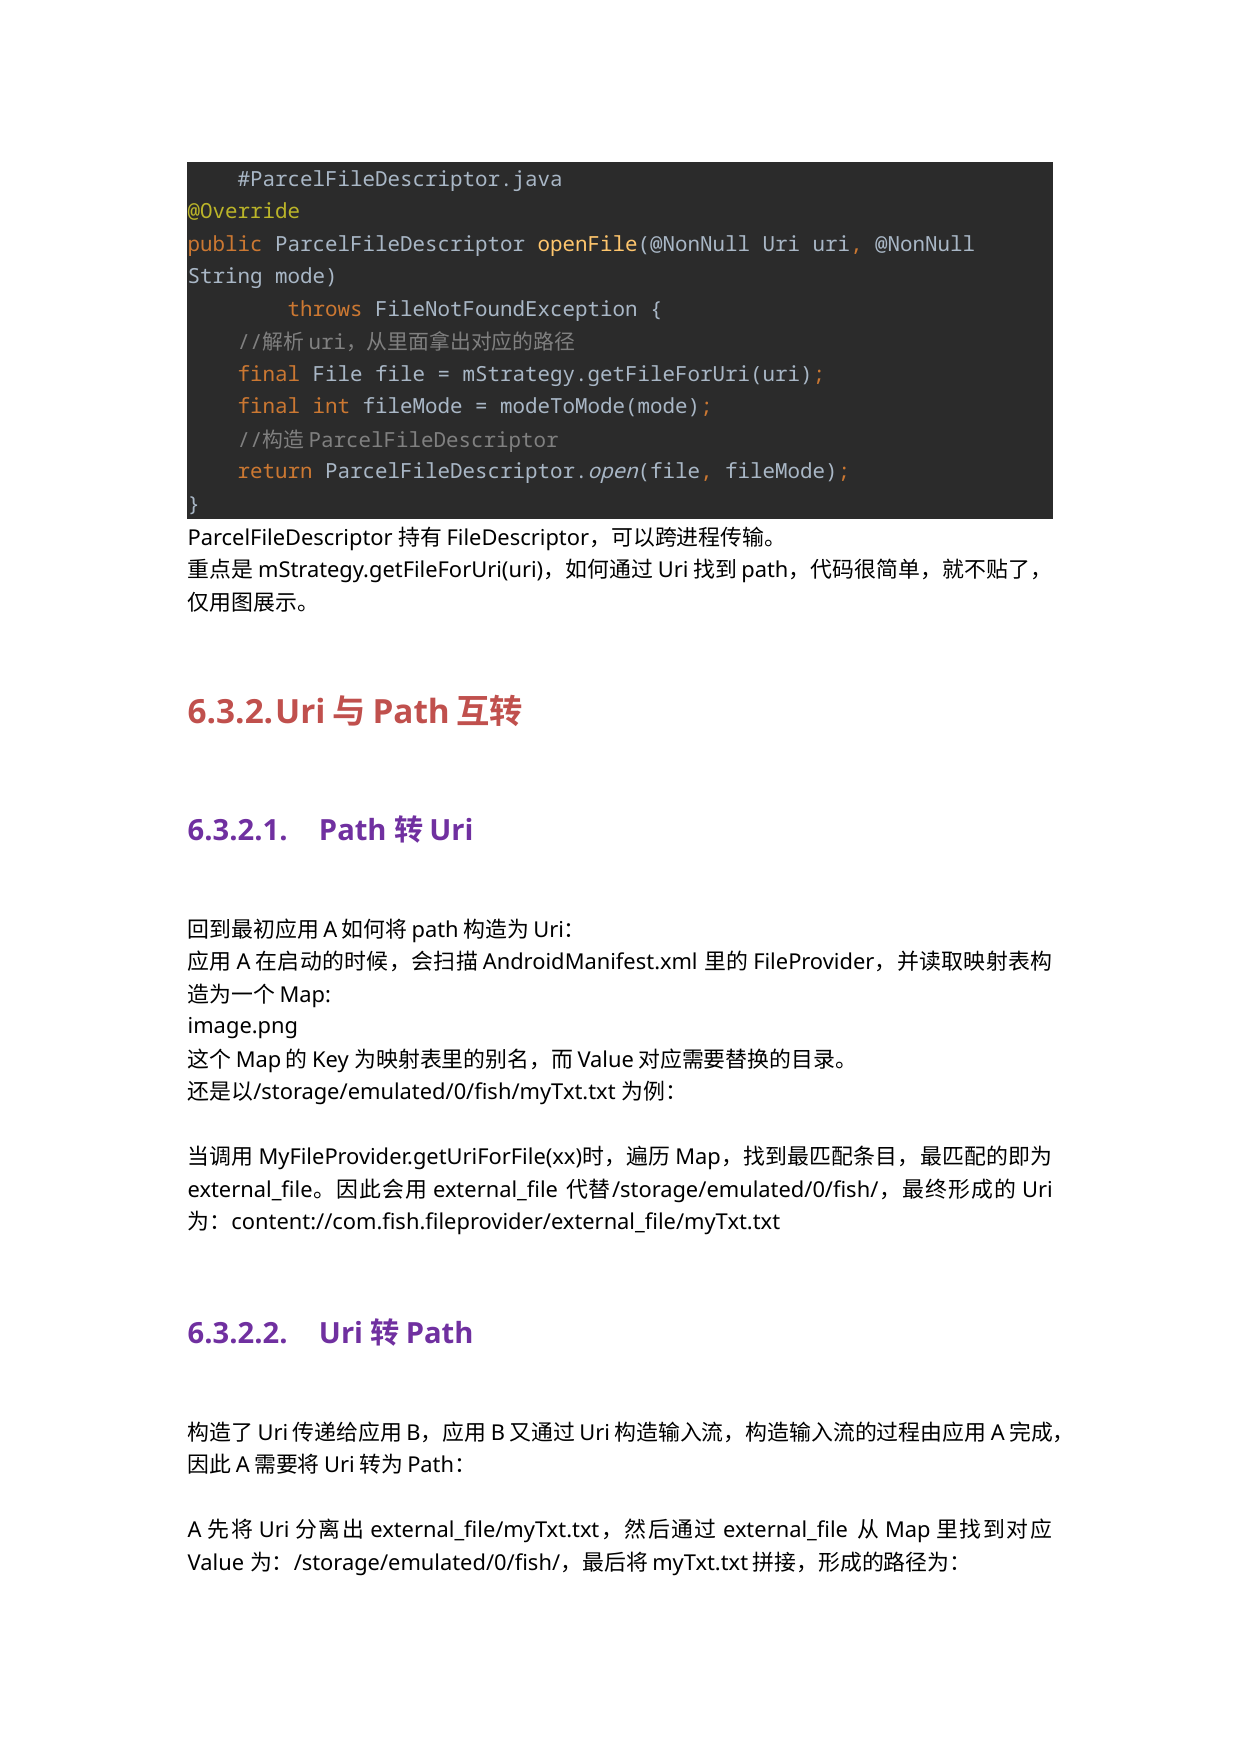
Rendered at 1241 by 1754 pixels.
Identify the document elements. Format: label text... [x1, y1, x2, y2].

text 应用A在启动的时候，会扫描AndroidManifest.xml 里的FileProvider，并读取映射表构造为一个Map: [187, 944, 1053, 1009]
text #ParcelFileDescriptor.java @Override public ParcelFileDescriptor openFile(@NonNull Uri uri, @NonNull String mode) throws FileNotFoundException { //解析uri，从里面拿出对应的路径 final File file = mStrategy.getFileForUri(uri); final int fileMode = modeToMode(mode); //构造ParcelFileDescriptor return ParcelFileDescriptor.open(file, fileMode); } [187, 162, 1053, 519]
subtitle Uri与Path互转 [187, 677, 1053, 742]
text 当调用MyFileProvider.getUriForFile(xx)时，遍历Map，找到最匹配条目，最匹配的即为external_file。因此会用external_file 代替/storage/emulated/0/fish/，最终形成的Uri为：content://com.fish.fileprovider/external_file/myTxt.txt [187, 1139, 1053, 1236]
text 构造了Uri传递给应用B，应用B又通过Uri构造输入流，构造输入流的过程由应用A完成，因此A需要将Uri转为Path： [187, 1414, 1053, 1479]
text image.png [187, 1009, 1053, 1041]
subtitle Path 转Uri [187, 795, 1053, 860]
text 还是以/storage/emulated/0/fish/myTxt.txt 为例： [187, 1074, 1053, 1106]
text A先将Uri分离出external_file/myTxt.txt，然后通过external_file 从Map里找到对应Value 为：/storage/emulated/0/fish/，最后将myTxt.txt拼接，形成的路径为： [187, 1512, 1053, 1577]
text 这个Map的Key 为映射表里的别名，而Value对应需要替换的目录。 [187, 1041, 1053, 1074]
subtitle Uri 转Path [187, 1298, 1053, 1363]
text ParcelFileDescriptor 持有FileDescriptor，可以跨进程传输。 [187, 519, 1053, 552]
text 回到最初应用A如何将path构造为Uri： [187, 911, 1053, 944]
text 重点是mStrategy.getFileForUri(uri)，如何通过Uri找到path，代码很简单，就不贴了，仅用图展示。 [187, 552, 1053, 617]
